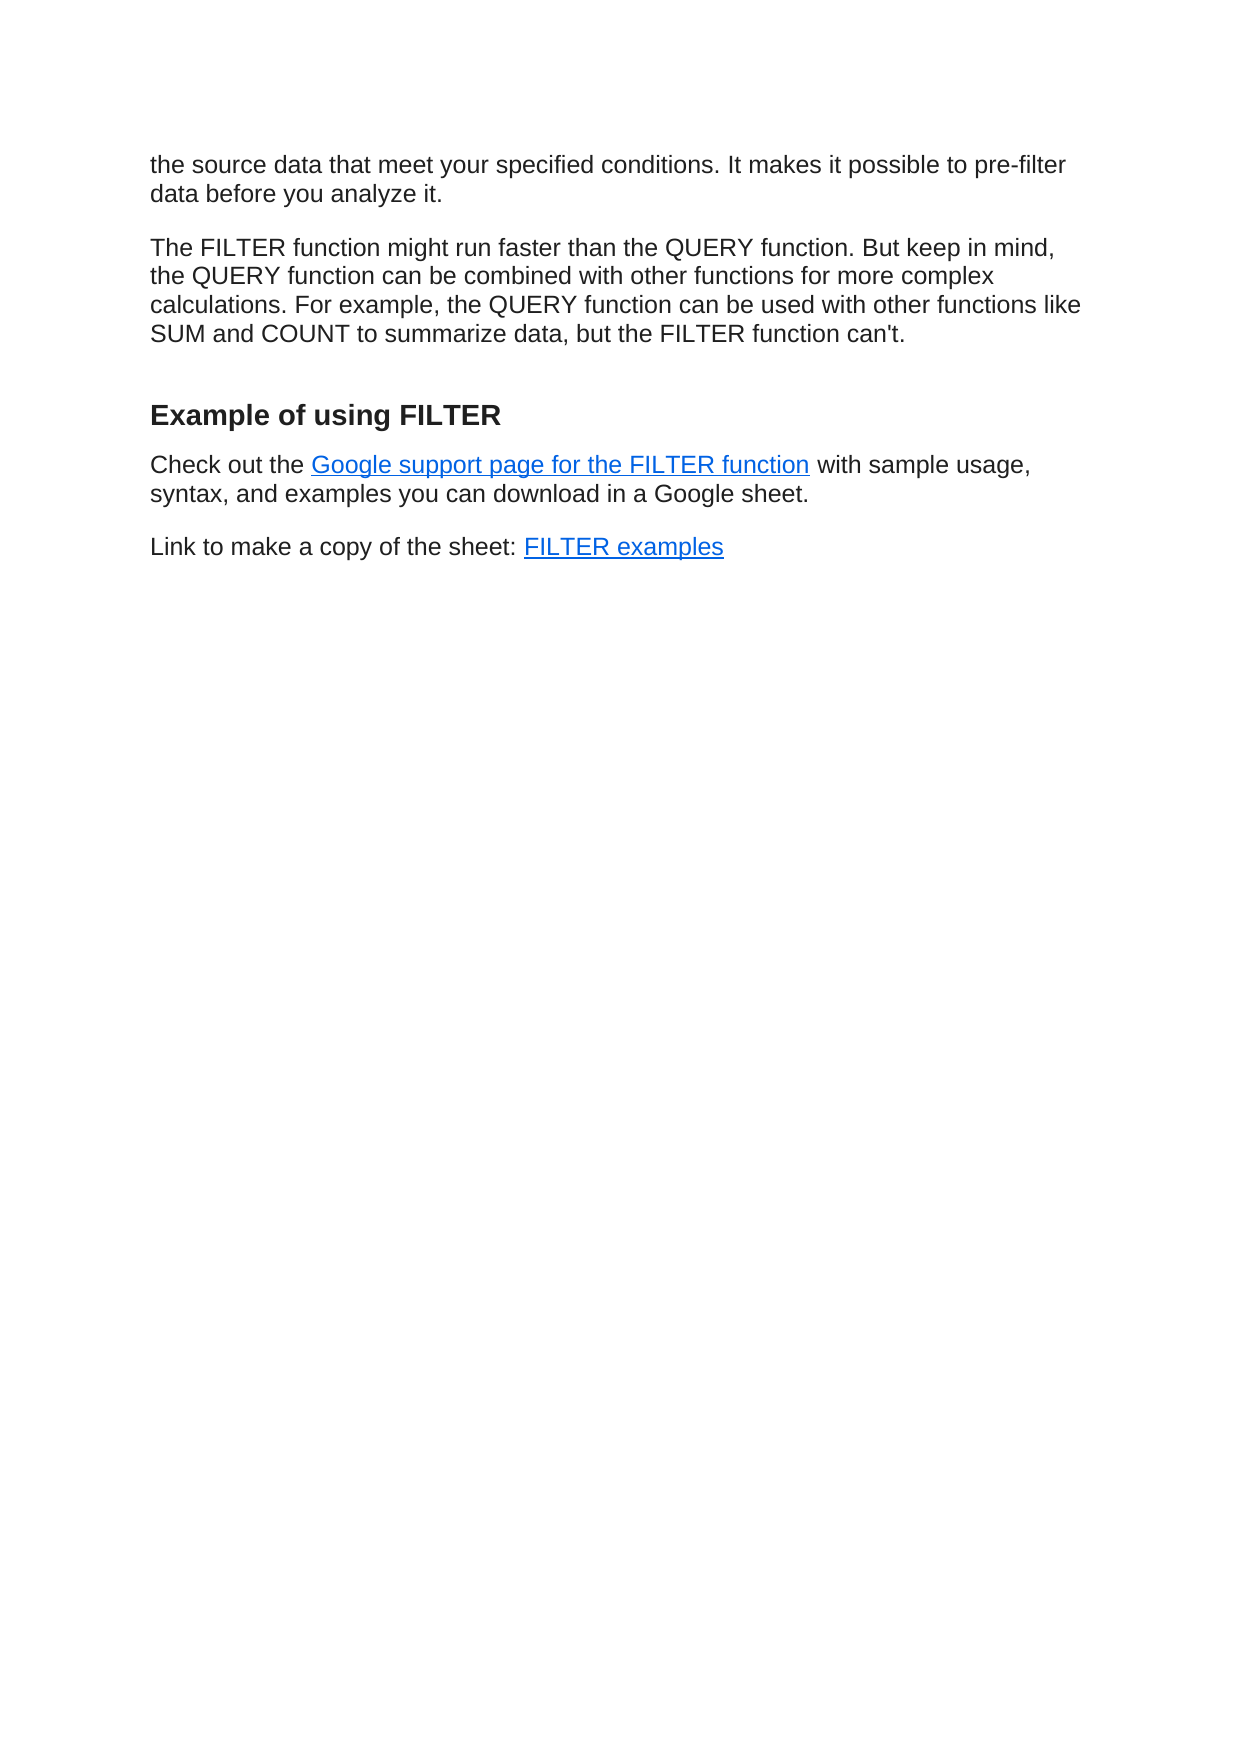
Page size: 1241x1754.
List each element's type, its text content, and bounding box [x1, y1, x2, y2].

text The FILTER function might run faster than the QUERY function. But keep in mind, the QUERY function can be combined with other functions for more complex calculations. For example, the QUERY function can be used with other functions like SUM and COUNT to summarize data, but the FILTER function can't. [150, 232, 1090, 347]
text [150, 150, 1090, 207]
text Link to make a copy of the sheet: FILTER examples [150, 532, 1090, 561]
subtitle Example of using FILTER [150, 397, 1090, 431]
text Check out the Google support page for the FILTER function with sample usage, syntax, and examples you can download in a Google sheet. [150, 450, 1090, 507]
